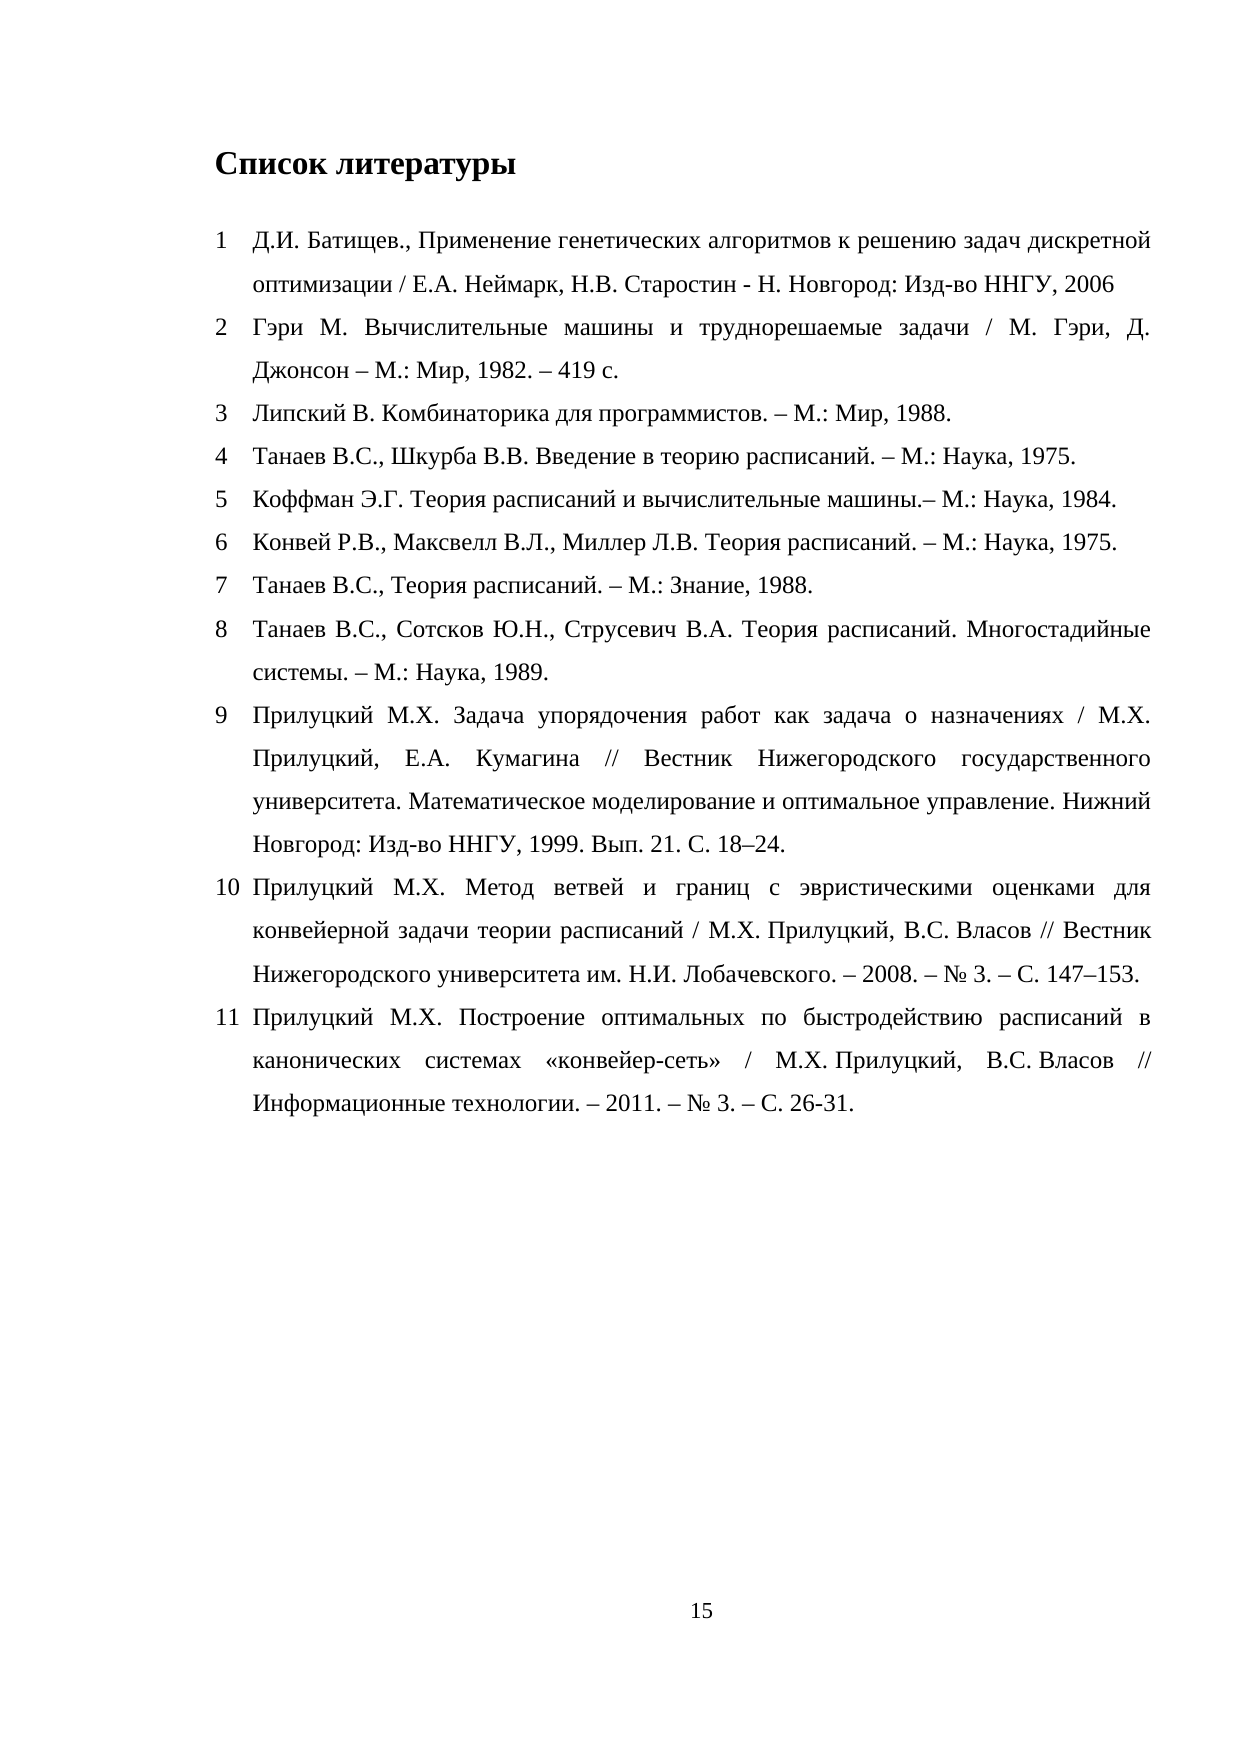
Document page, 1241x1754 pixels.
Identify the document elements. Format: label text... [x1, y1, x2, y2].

list Танаев В.С., Теория расписаний. – М.: Знание, 1988. [215, 571, 1152, 599]
list Конвей Р.В., Максвелл В.Л., Миллер Л.В. Теория расписаний. – М.: Наука, 1975. [215, 527, 1152, 556]
list Д.И. Батищев., Применение генетических алгоритмов к решению задач дискретной оптимизации / Е.А. Неймарк, Н.В. Старостин - Н. Новгород: Изд-во ННГУ, 2006 [215, 226, 1152, 297]
list Прилуцкий М.Х. Построение оптимальных по быстродействию расписаний в канонических системах «конвейер-сеть» / М.Х. Прилуцкий, В.С. Власов // Информационные технологии. – 2011. – № 3. – С. 26-31. [215, 1002, 1152, 1117]
subtitle Список литературы [214, 143, 1152, 181]
list Гэри М. Вычислительные машины и труднорешаемые задачи / М. Гэри, Д. Джонсон – М.: Мир, 1982. – 419 с. [215, 312, 1152, 384]
list Прилуцкий М.Х. Метод ветвей и границ с эвристическими оценками для конвейерной задачи теории расписаний / М.Х. Прилуцкий, В.С. Власов // Вестник Нижегородского университета им. Н.И. Лобачевского. – 2008. – № 3. – С. 147–153. [215, 872, 1152, 987]
list Липский В. Комбинаторика для программистов. – М.: Мир, 1988. [215, 398, 1152, 427]
list Прилуцкий М.Х. Задача упорядочения работ как задача о назначениях / М.Х. Прилуцкий, Е.А. Кумагина // Вестник Нижегородского государственного университета. Математическое моделирование и оптимальное управление. Нижний Новгород: Изд-во ННГУ, 1999. Вып. . 18–24. [215, 700, 1152, 858]
list Танаев В.С., Сотсков Ю.Н., Струсевич В.А. Теория расписаний. Многостадийные системы. – М.: Наука, 1989. [215, 614, 1152, 686]
list Танаев В.С., Шкурба В.В. Введение в теорию расписаний. – М.: Наука, 1975. [215, 441, 1152, 470]
list Коффман Э.Г. Теория расписаний и вычислительные машины.– М.: Наука, 1984. [215, 484, 1152, 513]
